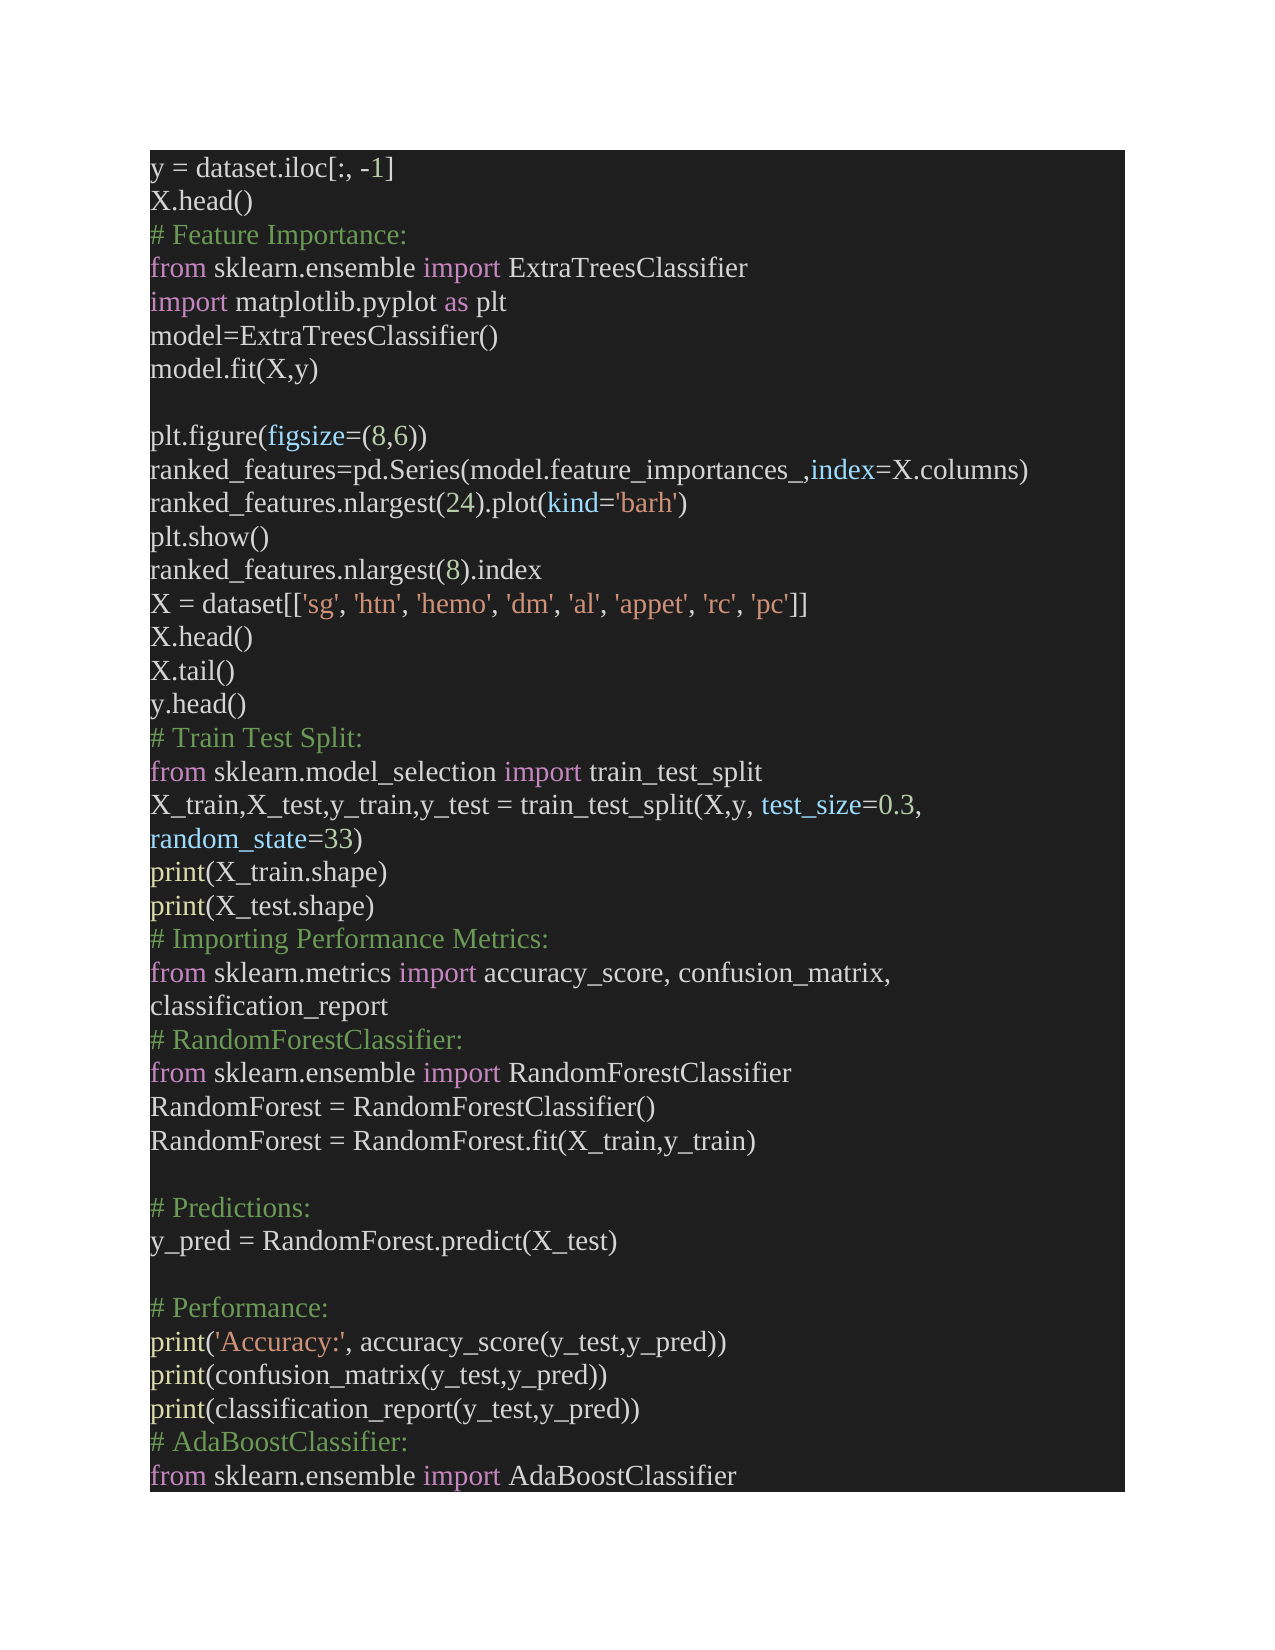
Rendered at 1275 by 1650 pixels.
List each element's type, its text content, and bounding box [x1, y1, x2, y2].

text from sklearn.ensemble import RandomForestClassifier [150, 1056, 1125, 1089]
text import matplotlib.pyplot as plt [150, 284, 1125, 318]
text print(classification_report(y_test,y_pred)) [150, 1391, 1125, 1424]
text from sklearn.model_selection import train_test_split [150, 754, 1125, 787]
text print(X_test.shape) [150, 888, 1125, 921]
text X_train,X_test,y_train,y_test = train_test_split(X,y, test_size=0.3, random_state=33) [150, 787, 1125, 854]
text # RandomForestClassifier: [150, 1022, 1125, 1056]
text X.tail() [150, 653, 1125, 687]
text model.fit(X,y) [150, 351, 1125, 385]
text # Feature Importance: [150, 217, 1125, 251]
text ranked_features.nlargest(8).index [150, 552, 1125, 586]
text plt.show() [150, 519, 1125, 552]
text RandomForest = RandomForest.fit(X_train,y_train) [150, 1123, 1125, 1156]
text from sklearn.ensemble import ExtraTreesClassifier [150, 251, 1125, 284]
text # Predictions: [150, 1190, 1125, 1223]
text # Train Test Split: [150, 720, 1125, 754]
text print(confusion_matrix(y_test,y_pred)) [150, 1357, 1125, 1391]
text model=ExtraTreesClassifier() [150, 318, 1125, 351]
text # Performance: [150, 1290, 1125, 1324]
text from sklearn.metrics import accuracy_score, confusion_matrix, classification_report [150, 955, 1125, 1022]
text # AdaBoostClassifier: [150, 1424, 1125, 1458]
text ranked_features=pd.Series(model.feature_importances_,index=X.columns) [150, 452, 1125, 485]
text plt.figure(figsize=(8,6)) [150, 418, 1125, 452]
text ranked_features.nlargest(24).plot(kind='barh') [150, 485, 1125, 519]
text # Importing Performance Metrics: [150, 921, 1125, 955]
text from sklearn.ensemble import AdaBoostClassifier [150, 1458, 1125, 1492]
text print(X_train.shape) [150, 854, 1125, 888]
text y_pred = RandomForest.predict(X_test) [150, 1223, 1125, 1257]
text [150, 1324, 1125, 1357]
text y.head() [150, 687, 1125, 720]
text y = dataset.iloc[:, -1] [150, 150, 1125, 183]
text X.head() [150, 619, 1125, 653]
text X = dataset[['sg', 'htn', 'hemo', 'dm', 'al', 'appet', 'rc', 'pc']] [150, 586, 1125, 619]
text X.head() [150, 183, 1125, 217]
text RandomForest = RandomForestClassifier() [150, 1089, 1125, 1123]
